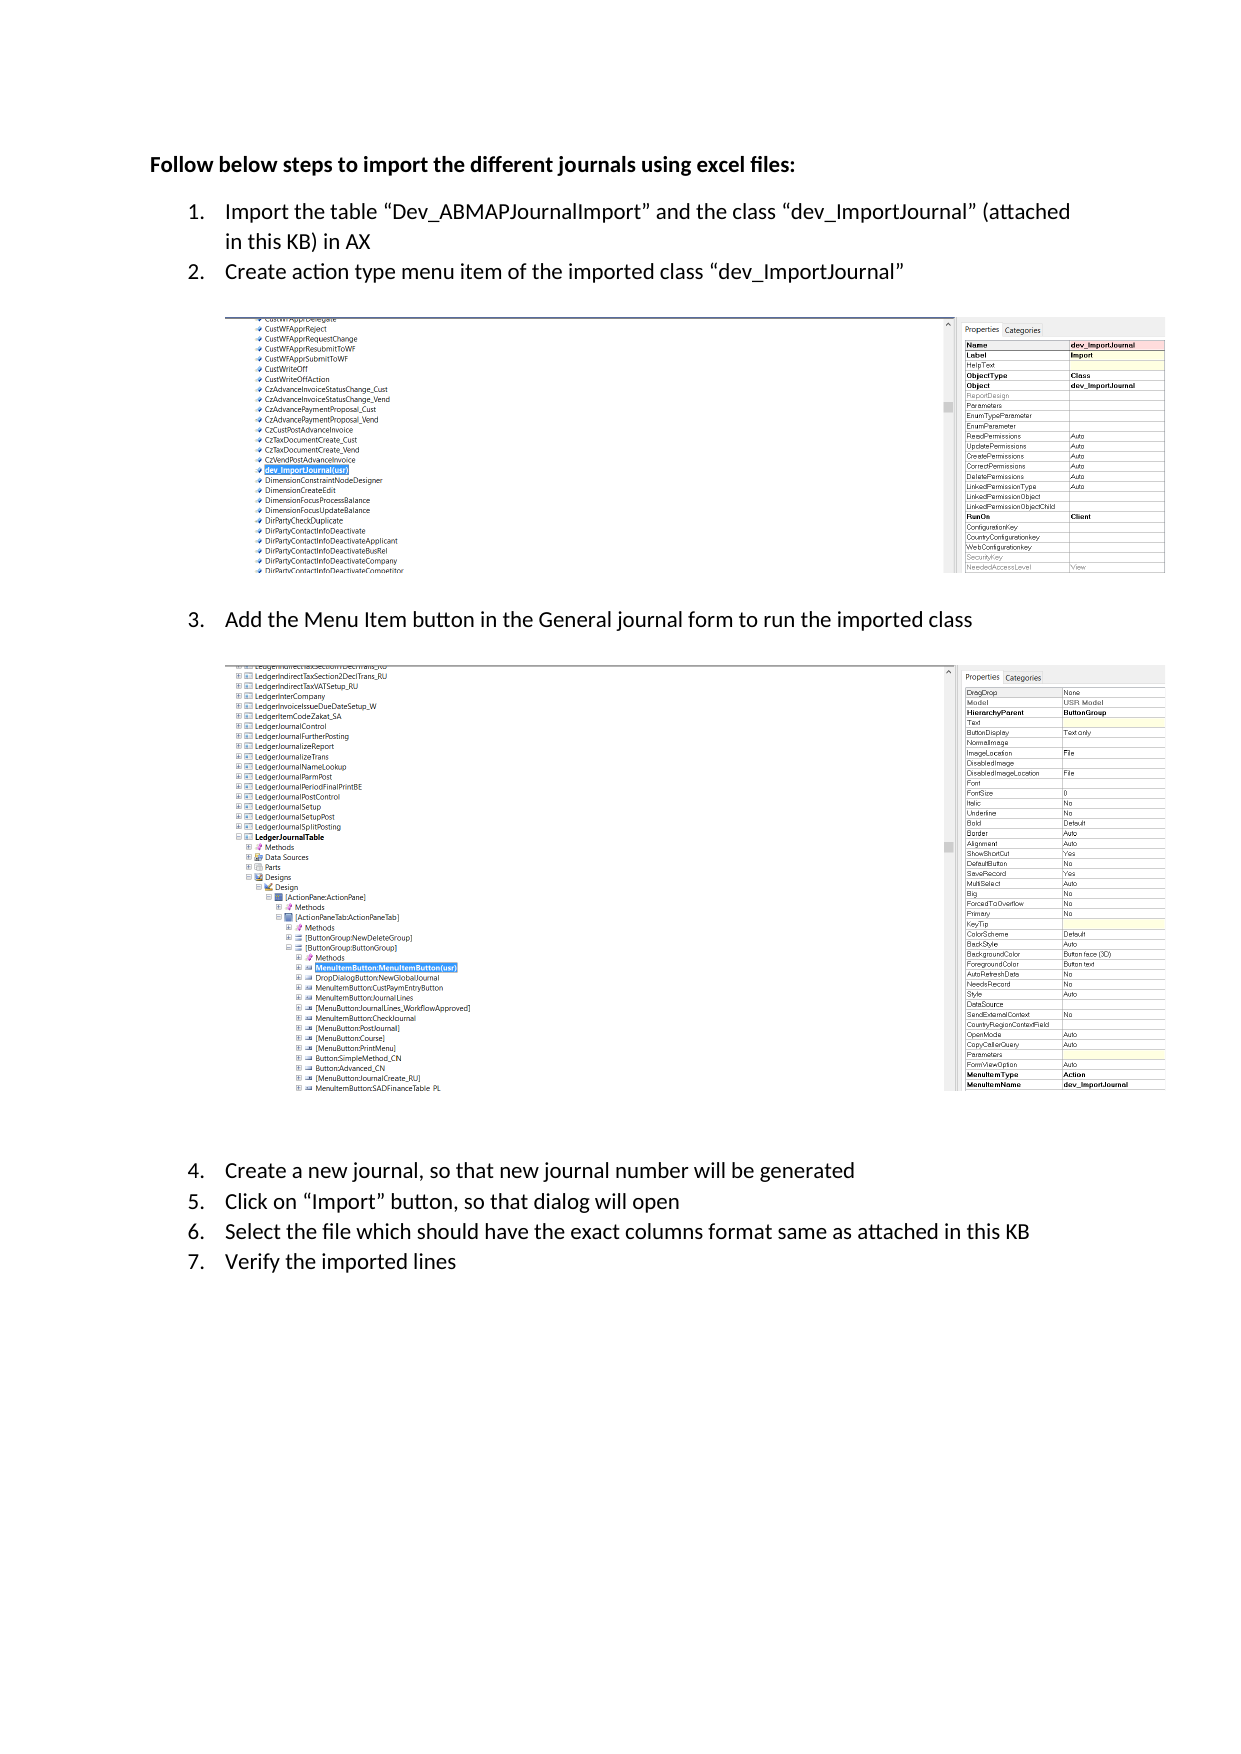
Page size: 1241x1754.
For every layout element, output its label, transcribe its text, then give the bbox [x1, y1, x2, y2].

list Click on “Import” button, so that dialog will open [187, 1187, 1090, 1215]
list Select the file which should have the exact columns format same as attached in this KB [187, 1217, 1090, 1245]
list Add the Menu Item button in the General journal form to run the imported class [187, 605, 1090, 633]
list Verify the imported lines [187, 1247, 1090, 1275]
picture [225, 665, 1166, 1091]
picture [225, 317, 1166, 573]
list Import the table “Dev_ABMAPJournalImport” and the class “dev_ImportJournal” (attached in this KB) in AX [187, 197, 1090, 255]
list Create a new journal, so that new journal number will be generated [187, 1157, 1090, 1184]
list Create action type menu item of the imported class “dev_ImportJournal” [187, 257, 1090, 285]
text Follow below steps to import the different journals using excel files: [150, 150, 1090, 178]
